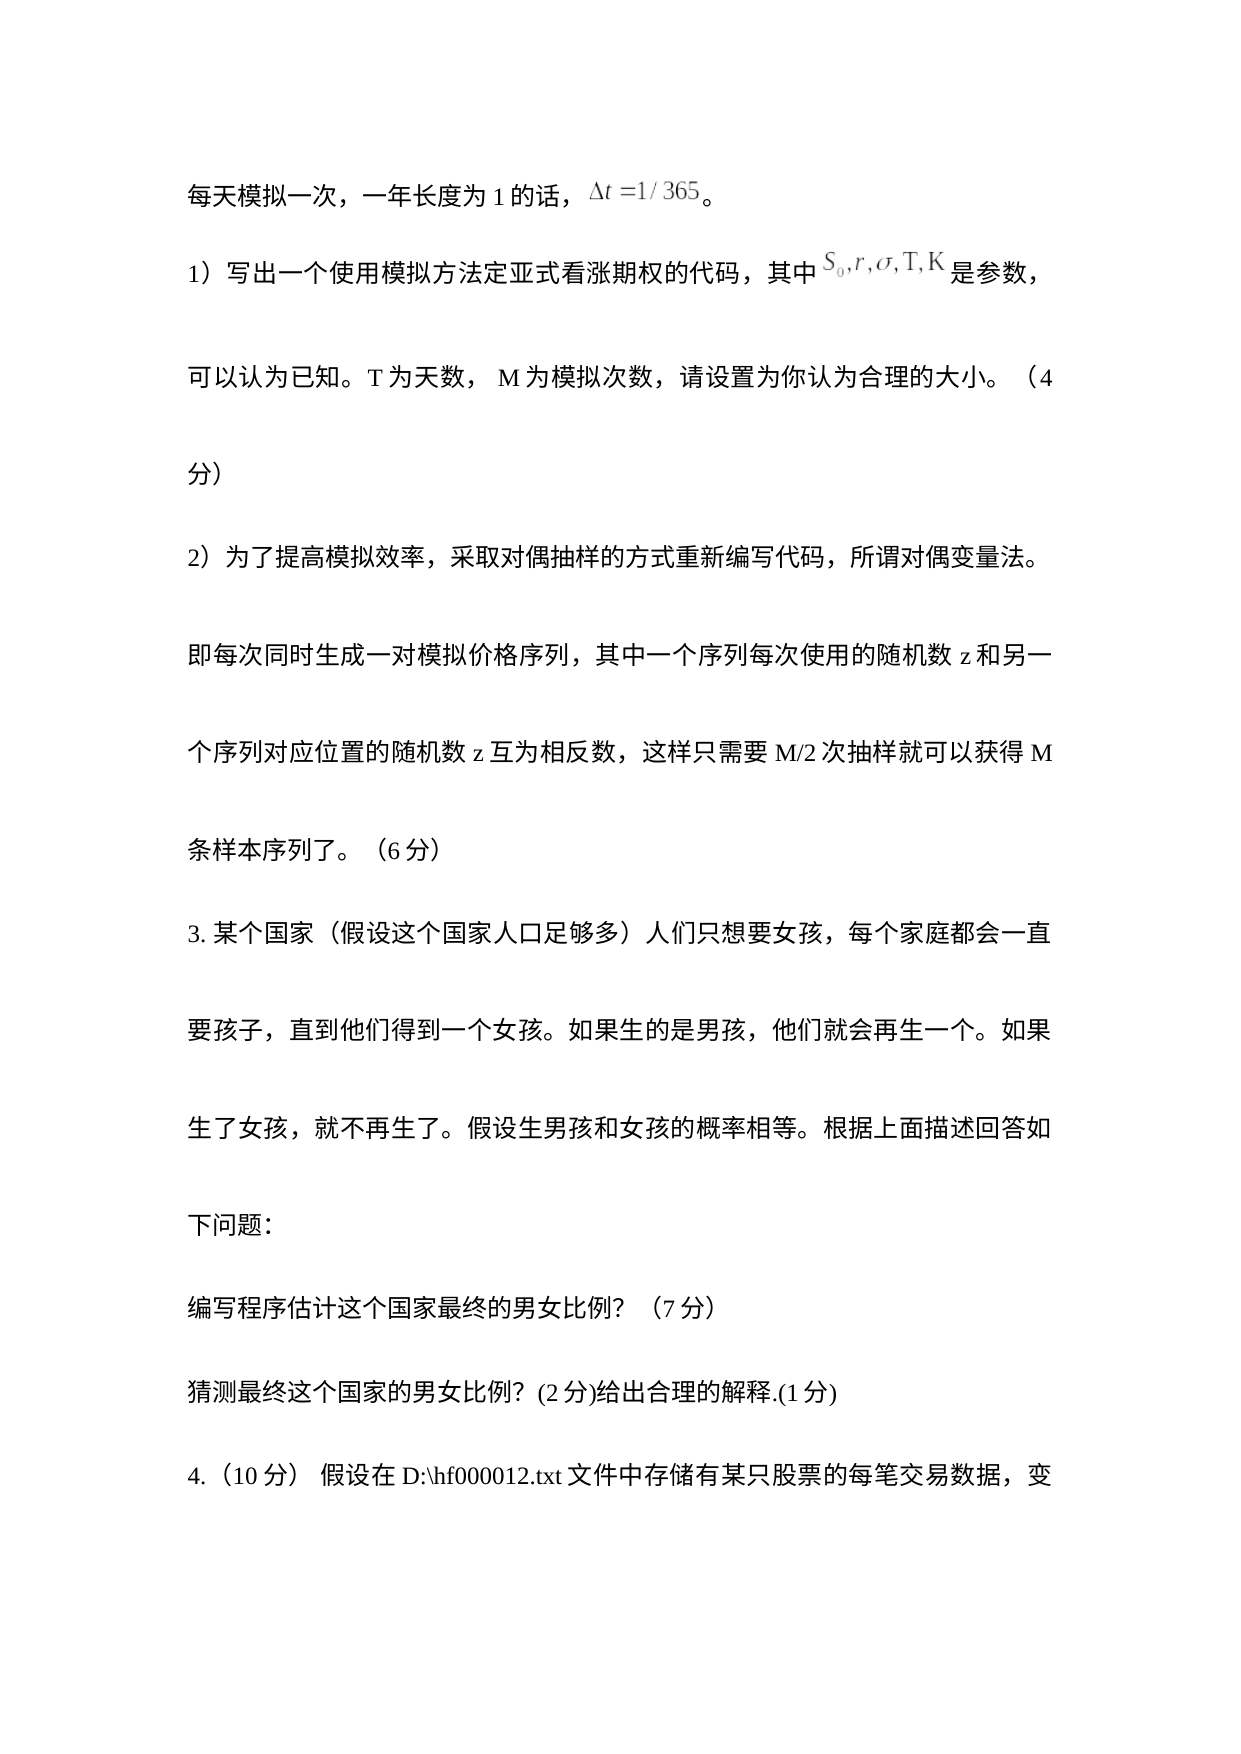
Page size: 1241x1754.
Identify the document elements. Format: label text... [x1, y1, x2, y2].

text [187, 162, 1053, 227]
text 编写程序估计这个国家最终的男女比例？（7分） [187, 1274, 1053, 1339]
text 2）为了提高模拟效率，采取对偶抽样的方式重新编写代码，所谓对偶变量法。即每次同时生成一对模拟价格序列，其中一个序列每次使用的随机数z和另一个序列对应位置的随机数z互为相反数，这样只需要M/2次抽样就可以获得M条样本序列了。（6分） [187, 523, 1053, 881]
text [187, 1441, 1053, 1506]
text 3. 某个国家（假设这个国家人口足够多）人们只想要女孩，每个家庭都会一直要孩子，直到他们得到一个女孩。如果生的是男孩，他们就会再生一个。如果生了女孩，就不再生了。假设生男孩和女孩的概率相等。根据上面描述回答如下问题： [187, 899, 1053, 1256]
text 1）写出一个使用模拟方法定亚式看涨期权的代码，其中是参数，可以认为已知。T为天数， M为模拟次数，请设置为你认为合理的大小。（4分） [187, 245, 1053, 505]
text 猜测最终这个国家的男女比例？(2分)给出合理的解释.(1分) [187, 1358, 1053, 1423]
